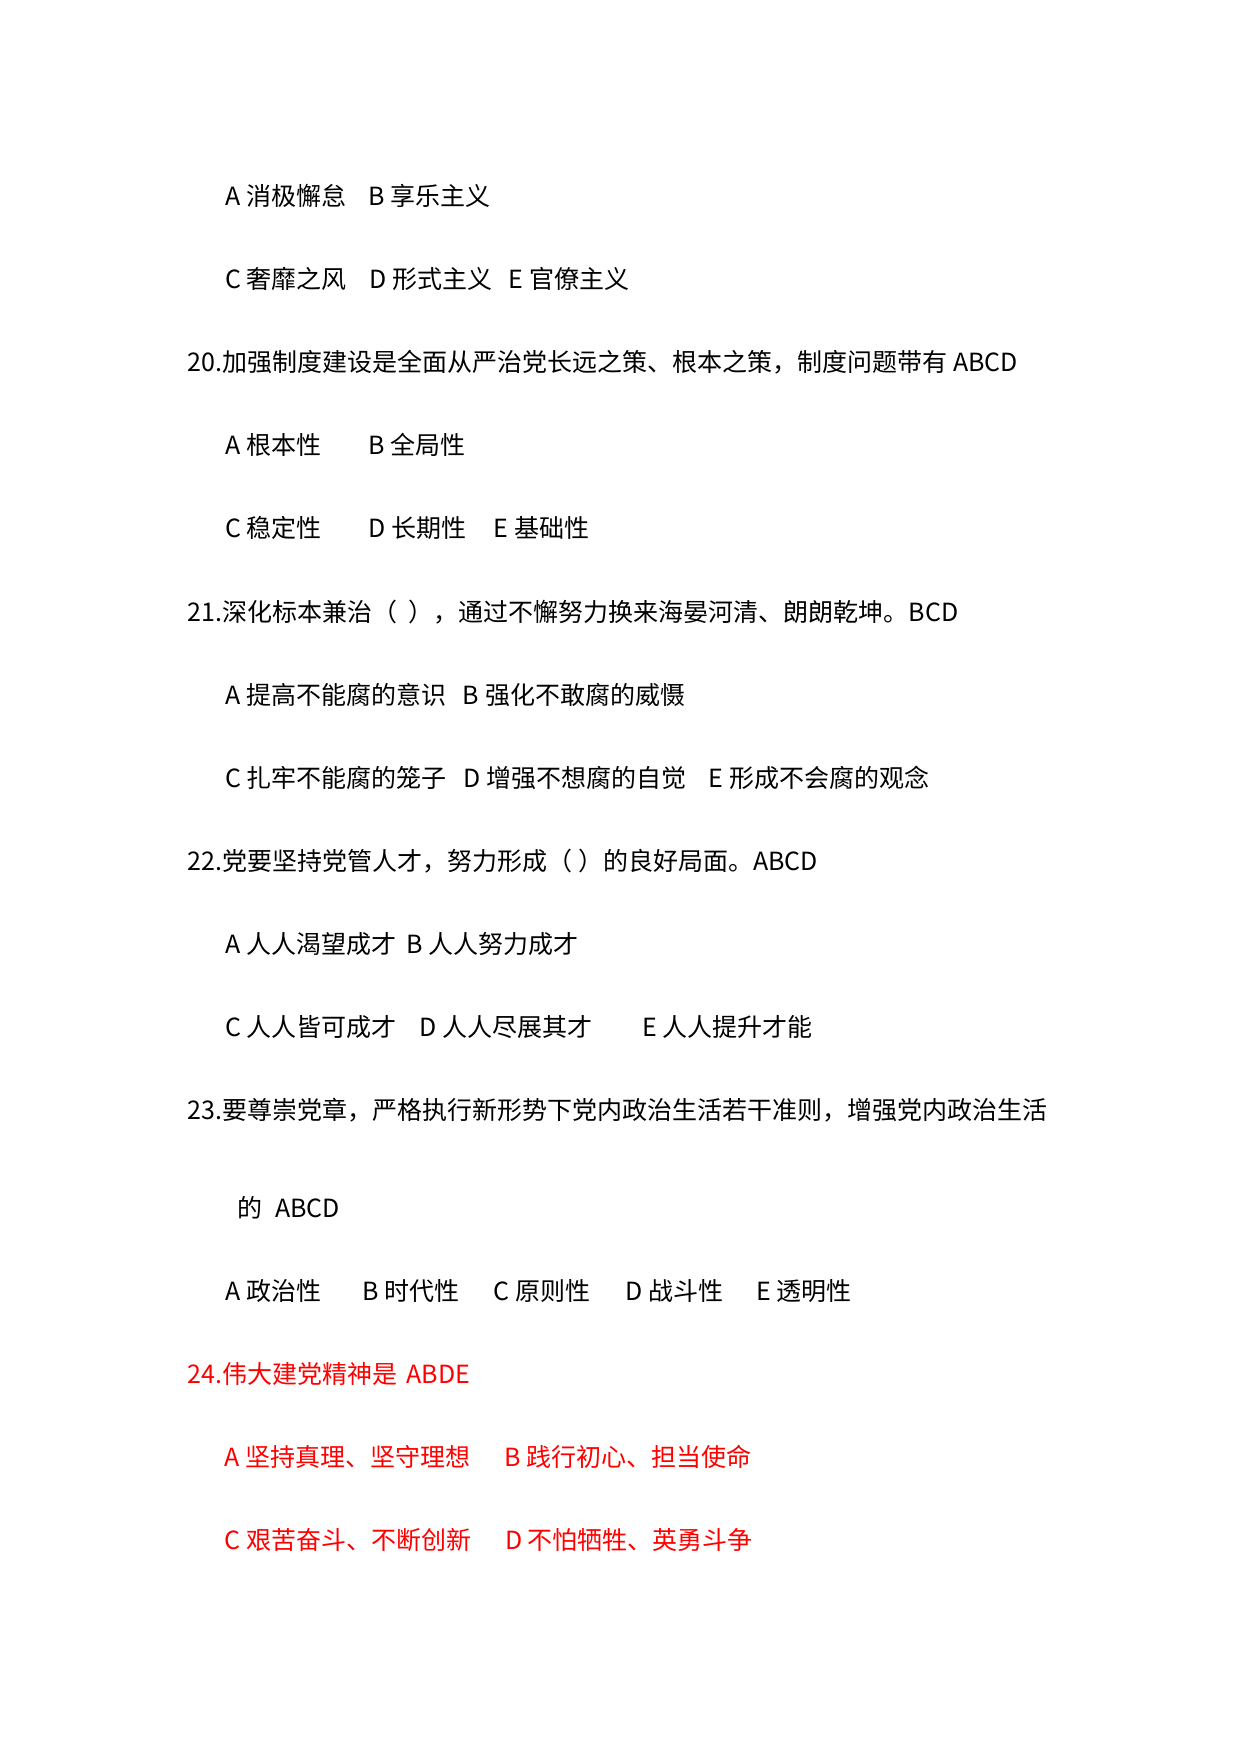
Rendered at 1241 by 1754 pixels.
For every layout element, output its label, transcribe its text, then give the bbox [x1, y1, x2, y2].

text 20.加强制度建设是全面从严治党长远之策、根本之策，制度问题带有 ABCD [187, 328, 1053, 393]
text 24.伟大建党精神是 ABDE [187, 1340, 1053, 1405]
text 21.深化标本兼治（ ），通过不懈努力换来海晏河清、朗朗乾坤。BCD [187, 578, 1053, 643]
text A 人人渴望成才 B 人人努力成才 [187, 910, 1053, 975]
text A 消极懈怠 B 享乐主义 [187, 162, 1053, 227]
text A 提高不能腐的意识 B 强化不敢腐的威慑 [187, 661, 1053, 726]
text C 艰苦奋斗、不断创新 D 不怕牺牲、英勇斗争 [199, 1506, 1053, 1571]
text A 坚持真理、坚守理想 B 践行初心、担当使命 [199, 1423, 1053, 1488]
text A 政治性 B 时代性 C 原则性 D 战斗性 E 透明性 [187, 1257, 1053, 1322]
text C 人人皆可成才 D 人人尽展其才 E 人人提升才能 [187, 993, 1053, 1058]
text 22.党要坚持党管人才，努力形成（ ）的良好局面。ABCD [187, 827, 1053, 892]
text C 奢靡之风 D 形式主义 E 官僚主义 [187, 245, 1053, 310]
text 23.要尊崇党章，严格执行新形势下党内政治生活若干准则，增强党内政治生活的 ABCD [187, 1076, 1053, 1239]
text A 根本性 B 全局性 [187, 411, 1053, 476]
text C 稳定性 D 长期性 E 基础性 [187, 494, 1053, 559]
text C 扎牢不能腐的笼子 D 增强不想腐的自觉 E 形成不会腐的观念 [187, 744, 1053, 809]
